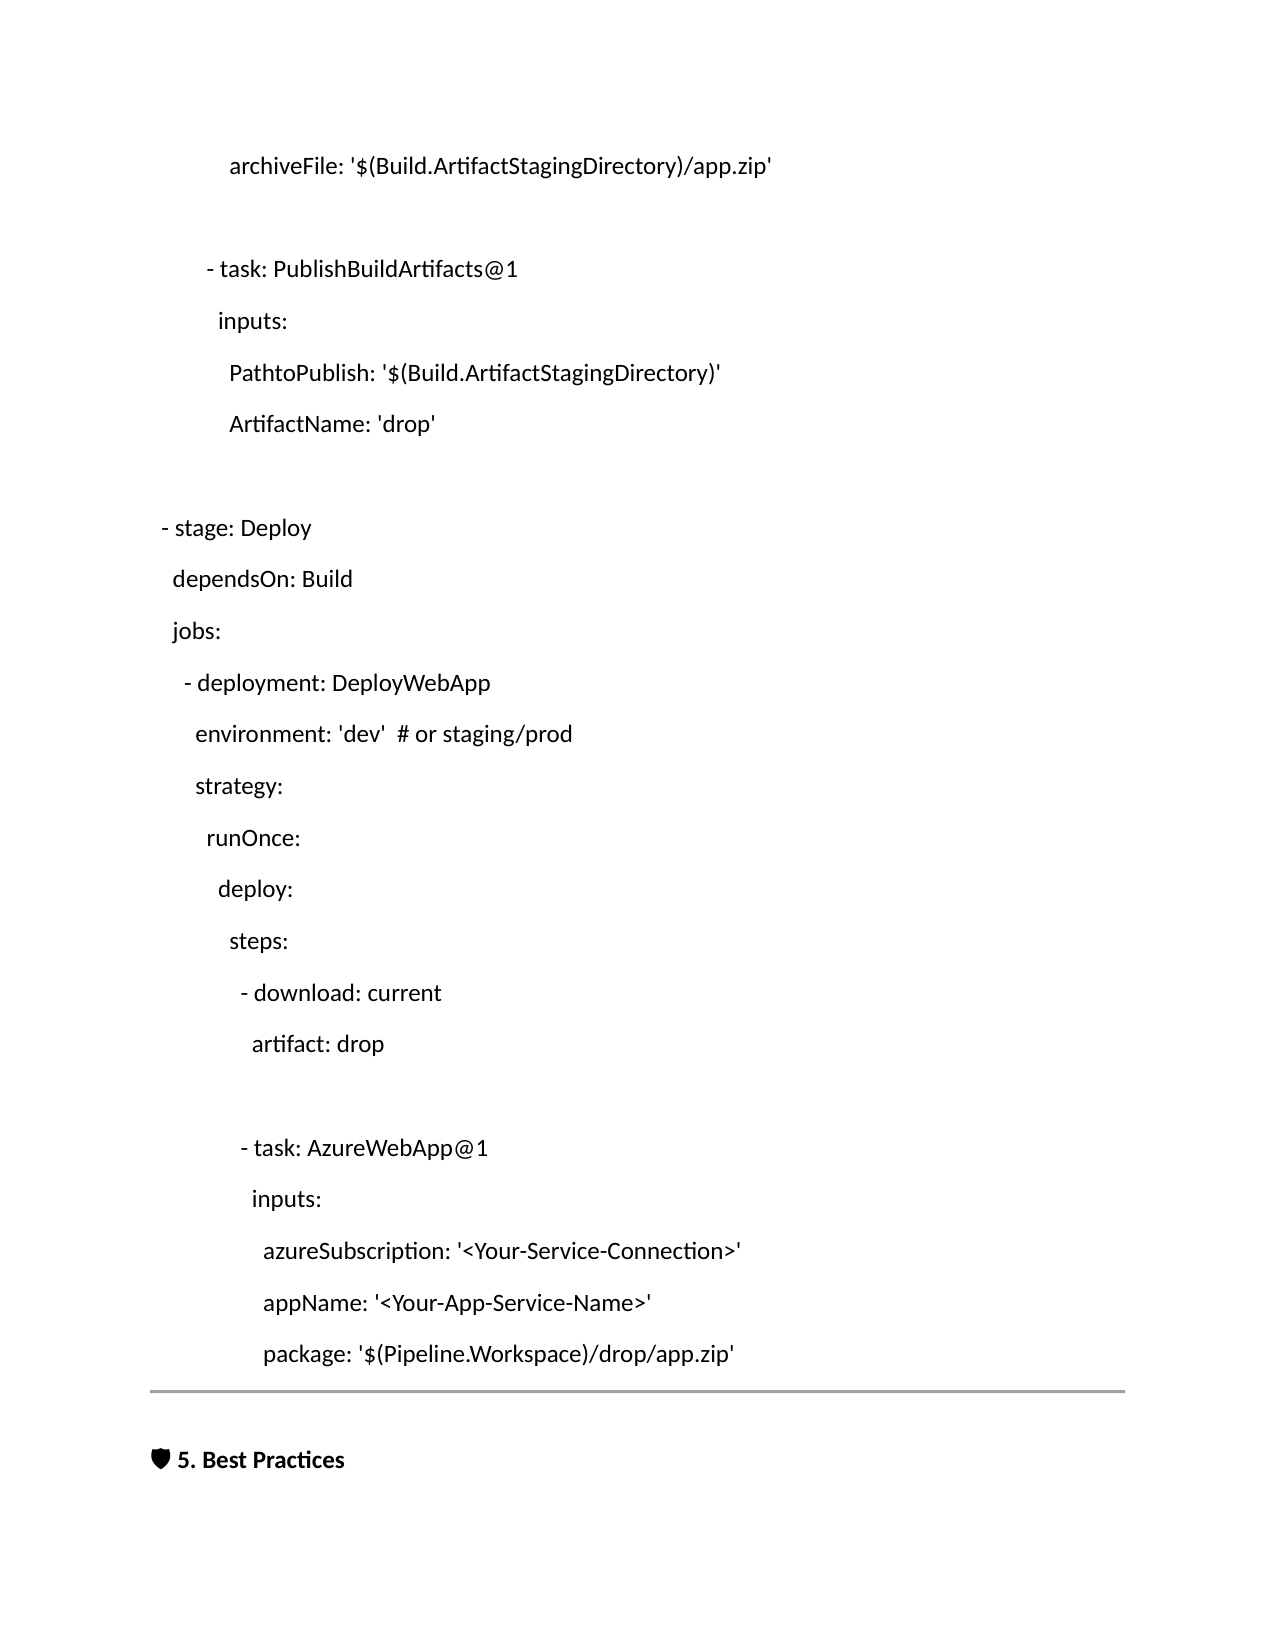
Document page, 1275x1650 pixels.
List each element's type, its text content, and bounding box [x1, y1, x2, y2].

text PathtoPublish: '$(Build.ArtifactStagingDirectory)' [150, 357, 1125, 387]
text 🛡️ 5. Best Practices [150, 1442, 1125, 1476]
text - download: current [150, 977, 1125, 1007]
text steps: [150, 925, 1125, 956]
text inputs: [150, 1183, 1125, 1214]
text strategy: [150, 770, 1125, 801]
text archiveFile: '$(Build.ArtifactStagingDirectory)/app.zip' [150, 150, 1125, 181]
text - deployment: DeployWebApp [150, 667, 1125, 697]
text - task: AzureWebApp@1 [150, 1132, 1125, 1162]
text dependsOn: Build [150, 563, 1125, 594]
text - stage: Deploy [150, 512, 1125, 542]
text ArtifactName: 'drop' [150, 408, 1125, 439]
text appName: '<Your-App-Service-Name>' [150, 1287, 1125, 1317]
text package: '$(Pipeline.Workspace)/drop/app.zip' [150, 1338, 1125, 1369]
text - task: PublishBuildArtifacts@1 [150, 253, 1125, 284]
text azureSubscription: '<Your-Service-Connection>' [150, 1235, 1125, 1266]
text jobs: [150, 615, 1125, 646]
text runOnce: [150, 822, 1125, 852]
text deploy: [150, 873, 1125, 904]
text environment: 'dev' # or staging/prod [150, 718, 1125, 749]
text inputs: [150, 305, 1125, 336]
text artifact: drop [150, 1028, 1125, 1059]
